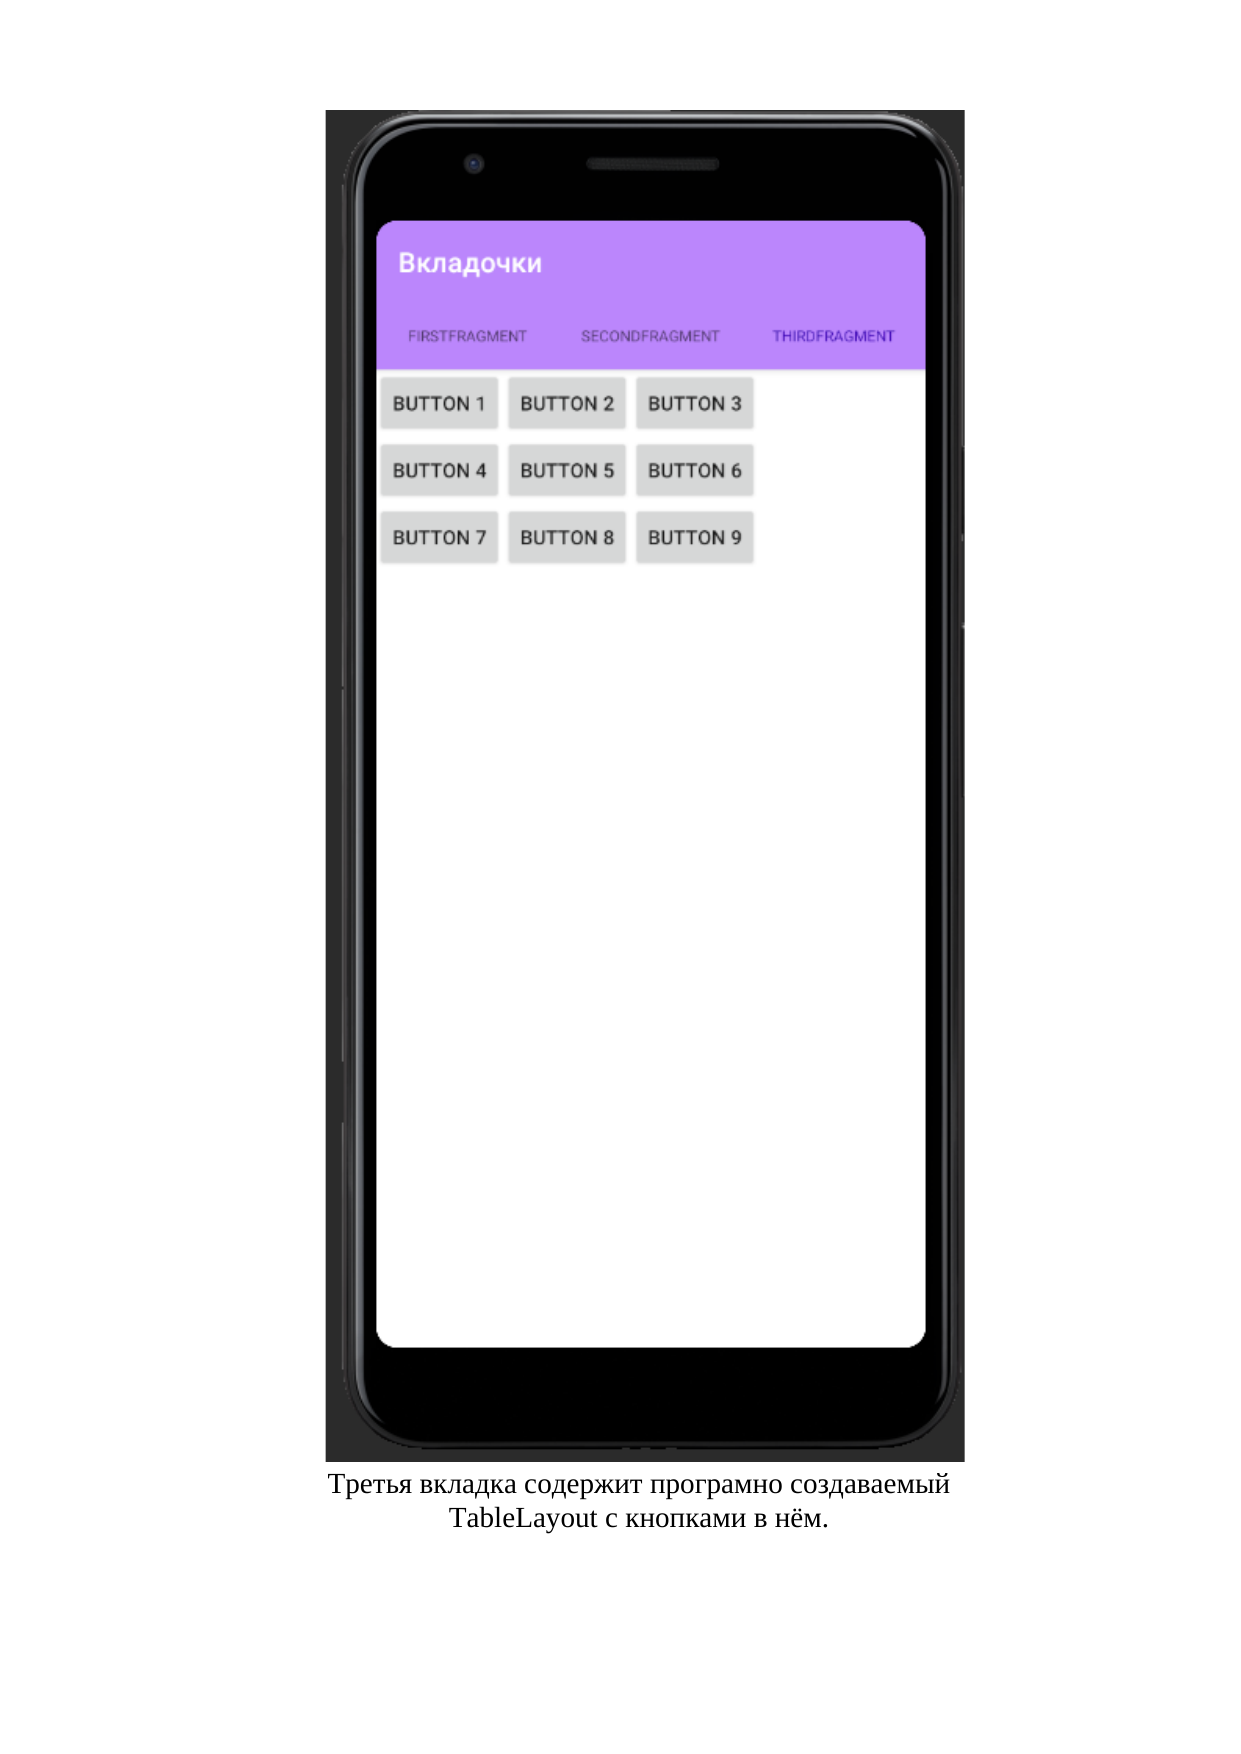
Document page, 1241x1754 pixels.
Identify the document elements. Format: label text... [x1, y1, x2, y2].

subtitle Третья вкладка содержит програмно создаваемый TableLayout с кнопками в нём. [321, 1467, 957, 1534]
picture [325, 110, 965, 1462]
